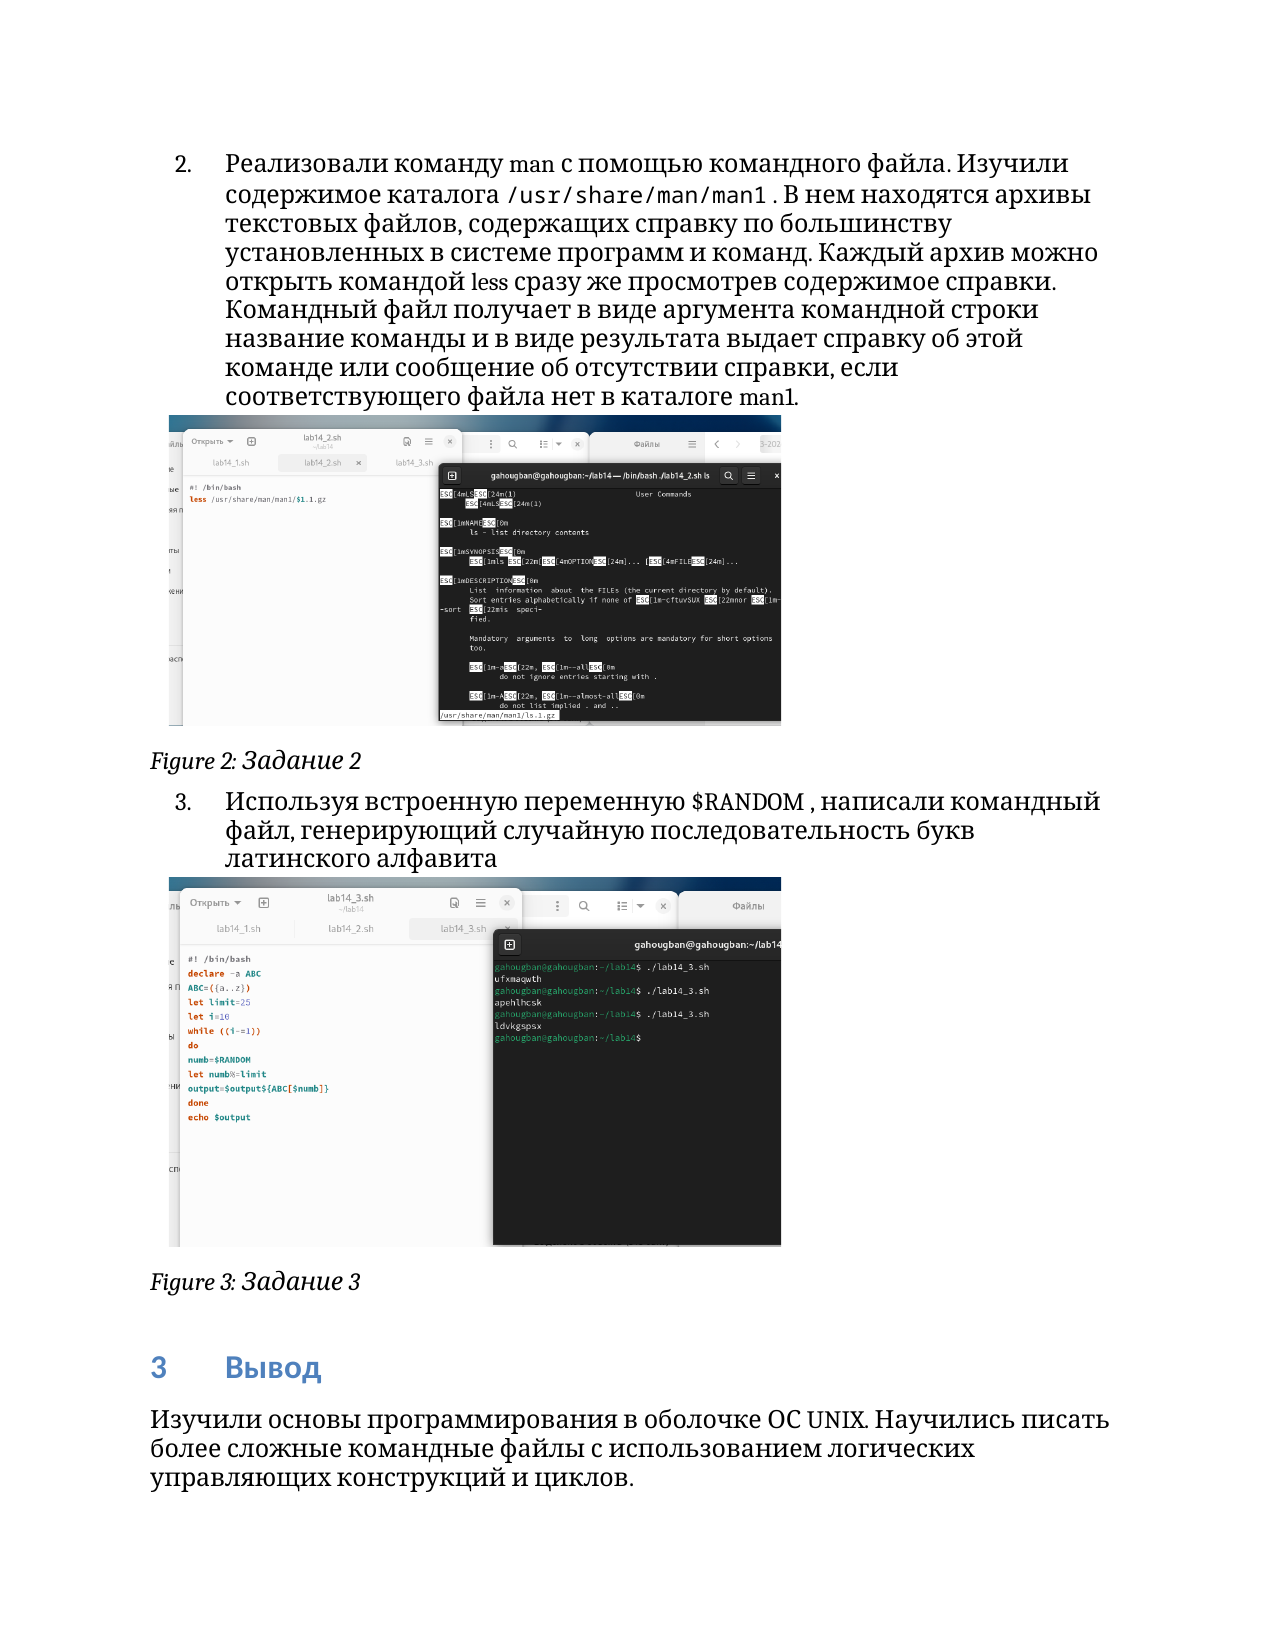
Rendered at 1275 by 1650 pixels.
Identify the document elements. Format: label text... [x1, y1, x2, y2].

list Реализовали команду man с помощью командного файла. Изучили содержимое каталога /usr/share/man/man1 . В нем находятся архивы текстовых файлов, содержащих справку по большинству установленных в системе программ и команд. Каждый архив можно открыть командой less сразу же просмотрев содержимое справки. Командный файл получает в виде аргумента командной строки название команды и в виде результата выдает справку об этой команде или сообщение об отсутствии справки, если соответствующего файла нет в каталоге man1. [175, 150, 1125, 411]
text Figure 2: Задание 2 [150, 747, 1125, 775]
picture [168, 415, 782, 726]
list Используя встроенную переменную $RANDOM , написали командный файл, генерирующий случайную последовательность букв латинского алфавита [175, 788, 1125, 874]
text Изучили основы программирования в оболочке ОС UNIX. Научились писать более сложные командные файлы с использованием логических управляющих конструкций и циклов. [150, 1406, 1125, 1492]
subtitle 3 Вывод [150, 1347, 1125, 1387]
picture [168, 877, 782, 1247]
text Figure 3: Задание 3 [150, 1268, 1125, 1297]
